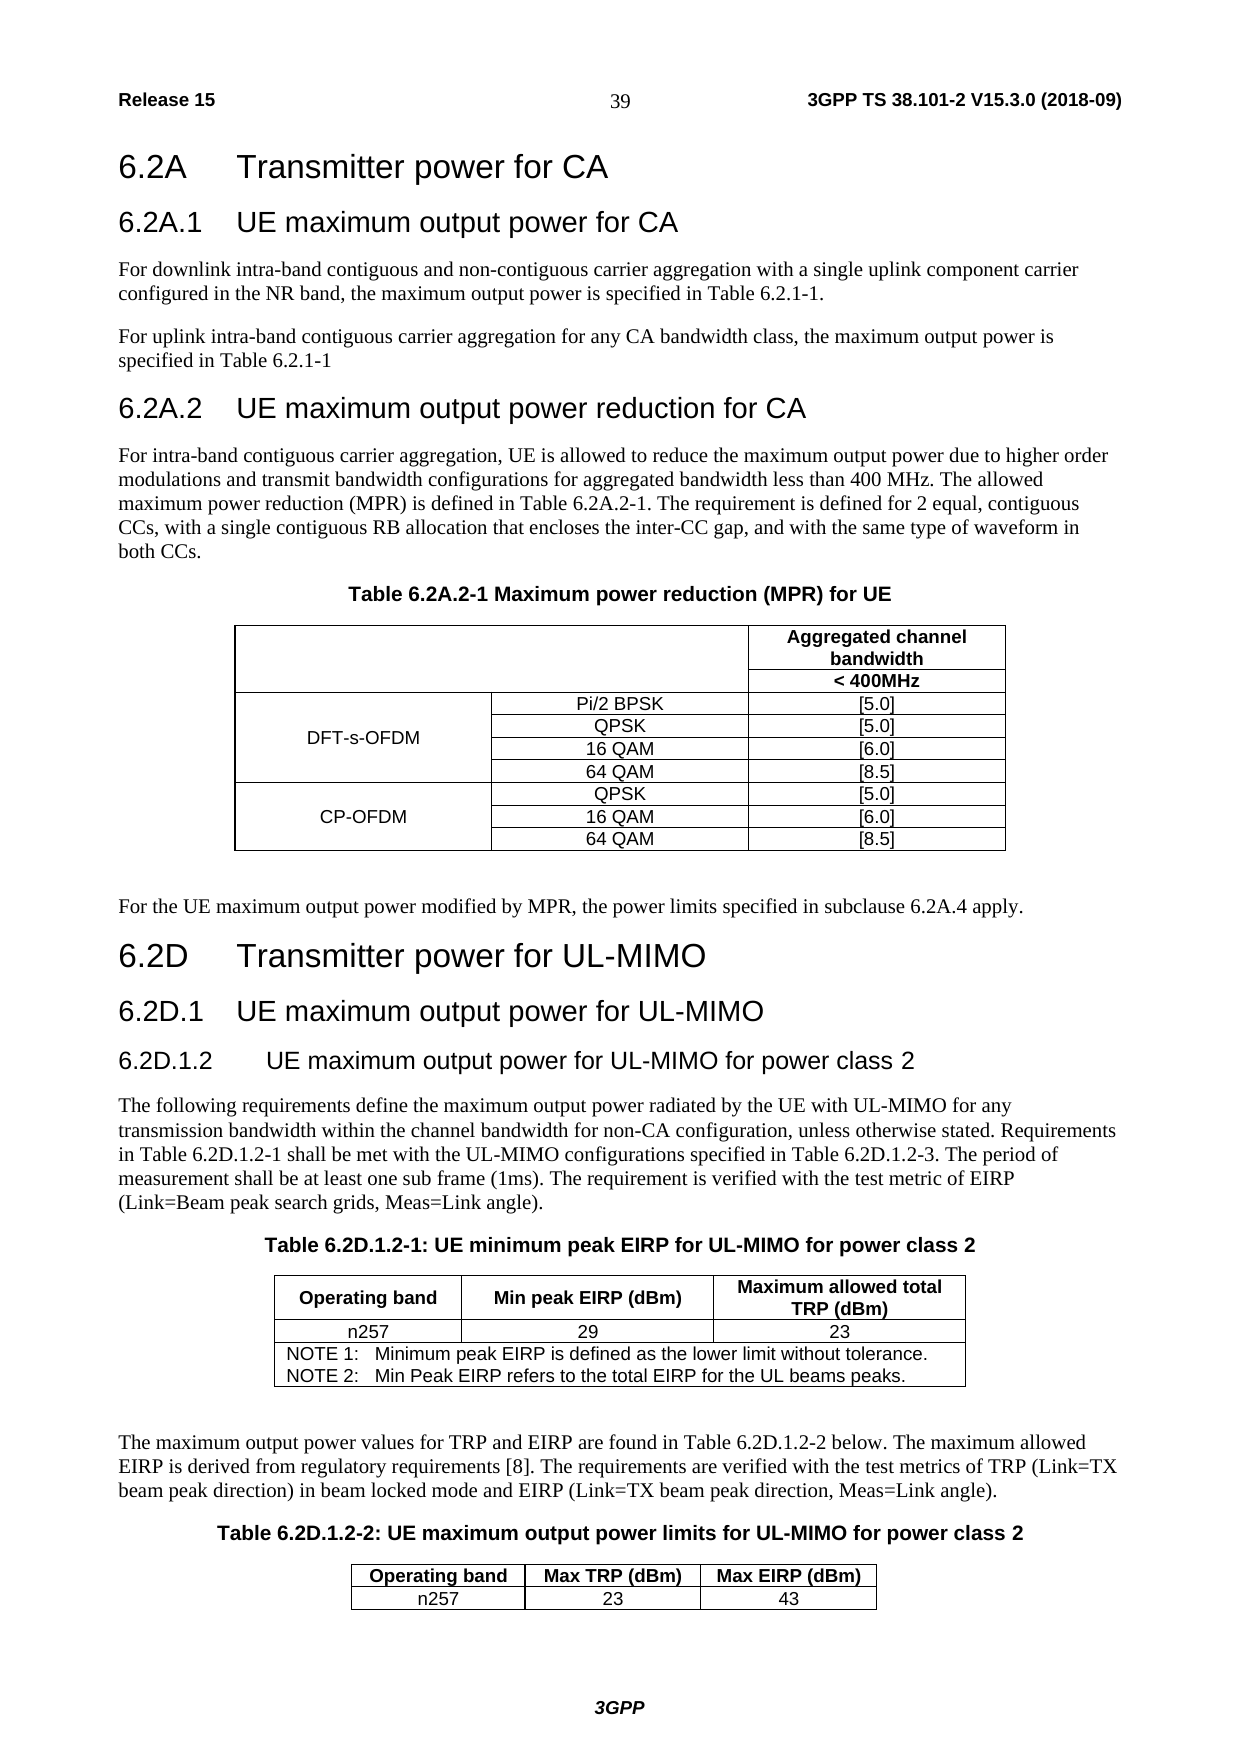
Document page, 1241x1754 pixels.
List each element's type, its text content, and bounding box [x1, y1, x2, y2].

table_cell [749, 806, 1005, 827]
text For uplink intra-band contiguous carrier aggregation for any CA bandwidth class, the maximum output power is specified in Table 6.2.1-1 [118, 324, 1122, 372]
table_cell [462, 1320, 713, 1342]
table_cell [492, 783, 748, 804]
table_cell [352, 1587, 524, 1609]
text Table 6.2D.1.2-1: UE minimum peak EIRP for UL-MIMO for power class 2 [118, 1232, 1122, 1256]
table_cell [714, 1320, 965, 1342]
subtitle 6.2A.2 UE maximum output power reduction for CA [118, 391, 1122, 424]
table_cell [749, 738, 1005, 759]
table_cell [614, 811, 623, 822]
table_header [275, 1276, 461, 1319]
text Table 6.2D.1.2-2: UE maximum output power limits for UL-MIMO for power class 2 [118, 1521, 1122, 1545]
text The following requirements define the maximum output power radiated by the UE with UL-MIMO for any transmission bandwidth within the channel bandwidth for non-CA configuration, unless otherwise stated. Requirements in Table 6.2D.1.2-1 shall be met with the UL-MIMO configurations specified in Table 6.2D.1.2-3. The period of measurement shall be at least one sub frame (1ms). The requirement is verified with the test metric of EIRP (Link=Beam peak search grids, Meas=Link angle). [118, 1093, 1122, 1214]
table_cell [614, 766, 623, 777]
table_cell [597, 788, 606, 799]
subtitle 6.2A.1 UE maximum output power for CA [118, 205, 1122, 238]
text Table 6.2A.2-1 Maximum power reduction (MPR) for UE [118, 582, 1122, 606]
text The maximum output power values for TRP and EIRP are found in Table 6.2D.1.2-2 below. The maximum allowed EIRP is derived from regulatory requirements [8]. The requirements are verified with the test metrics of TRP (Link=TX beam peak direction) in beam locked mode and EIRP (Link=TX beam peak direction, Meas=Link angle). [118, 1430, 1122, 1502]
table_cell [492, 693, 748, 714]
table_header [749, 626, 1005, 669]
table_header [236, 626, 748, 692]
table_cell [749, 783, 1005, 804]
text For downlink intra-band contiguous and non-contiguous carrier aggregation with a single uplink component carrier configured in the NR band, the maximum output power is specified in Table 6.2.1-1. [118, 257, 1122, 305]
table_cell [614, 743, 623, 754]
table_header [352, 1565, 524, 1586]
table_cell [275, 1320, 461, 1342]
subtitle 6.2D Transmitter power for UL-MIMO [118, 936, 1122, 975]
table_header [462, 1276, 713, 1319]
subtitle 6.2A Transmitter power for CA [118, 147, 1122, 186]
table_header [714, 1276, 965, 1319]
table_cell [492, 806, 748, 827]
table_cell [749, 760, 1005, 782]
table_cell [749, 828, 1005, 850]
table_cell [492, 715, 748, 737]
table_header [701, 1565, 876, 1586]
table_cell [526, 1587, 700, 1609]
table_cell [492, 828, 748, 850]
subtitle 6.2D.1.2 UE maximum output power for UL-MIMO for power class 2 [118, 1046, 1122, 1075]
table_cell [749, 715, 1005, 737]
text For the UE maximum output power modified by MPR, the power limits specified in subclause 6.2A.4 apply. [118, 894, 1122, 918]
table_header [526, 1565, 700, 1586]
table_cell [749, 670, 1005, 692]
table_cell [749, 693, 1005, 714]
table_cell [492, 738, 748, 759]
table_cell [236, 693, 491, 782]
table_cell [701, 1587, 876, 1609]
text For intra-band contiguous carrier aggregation, UE is allowed to reduce the maximum output power due to higher order modulations and transmit bandwidth configurations for aggregated bandwidth less than 400 MHz. The allowed maximum power reduction (MPR) is defined in Table 6.2A.2-1. The requirement is defined for 2 equal, contiguous CCs, with a single contiguous RB allocation that encloses the inter-CC gap, and with the same type of waveform in both CCs. [118, 443, 1122, 563]
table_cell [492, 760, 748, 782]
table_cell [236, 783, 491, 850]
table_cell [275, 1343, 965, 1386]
subtitle 6.2D.1 UE maximum output power for UL-MIMO [118, 994, 1122, 1027]
